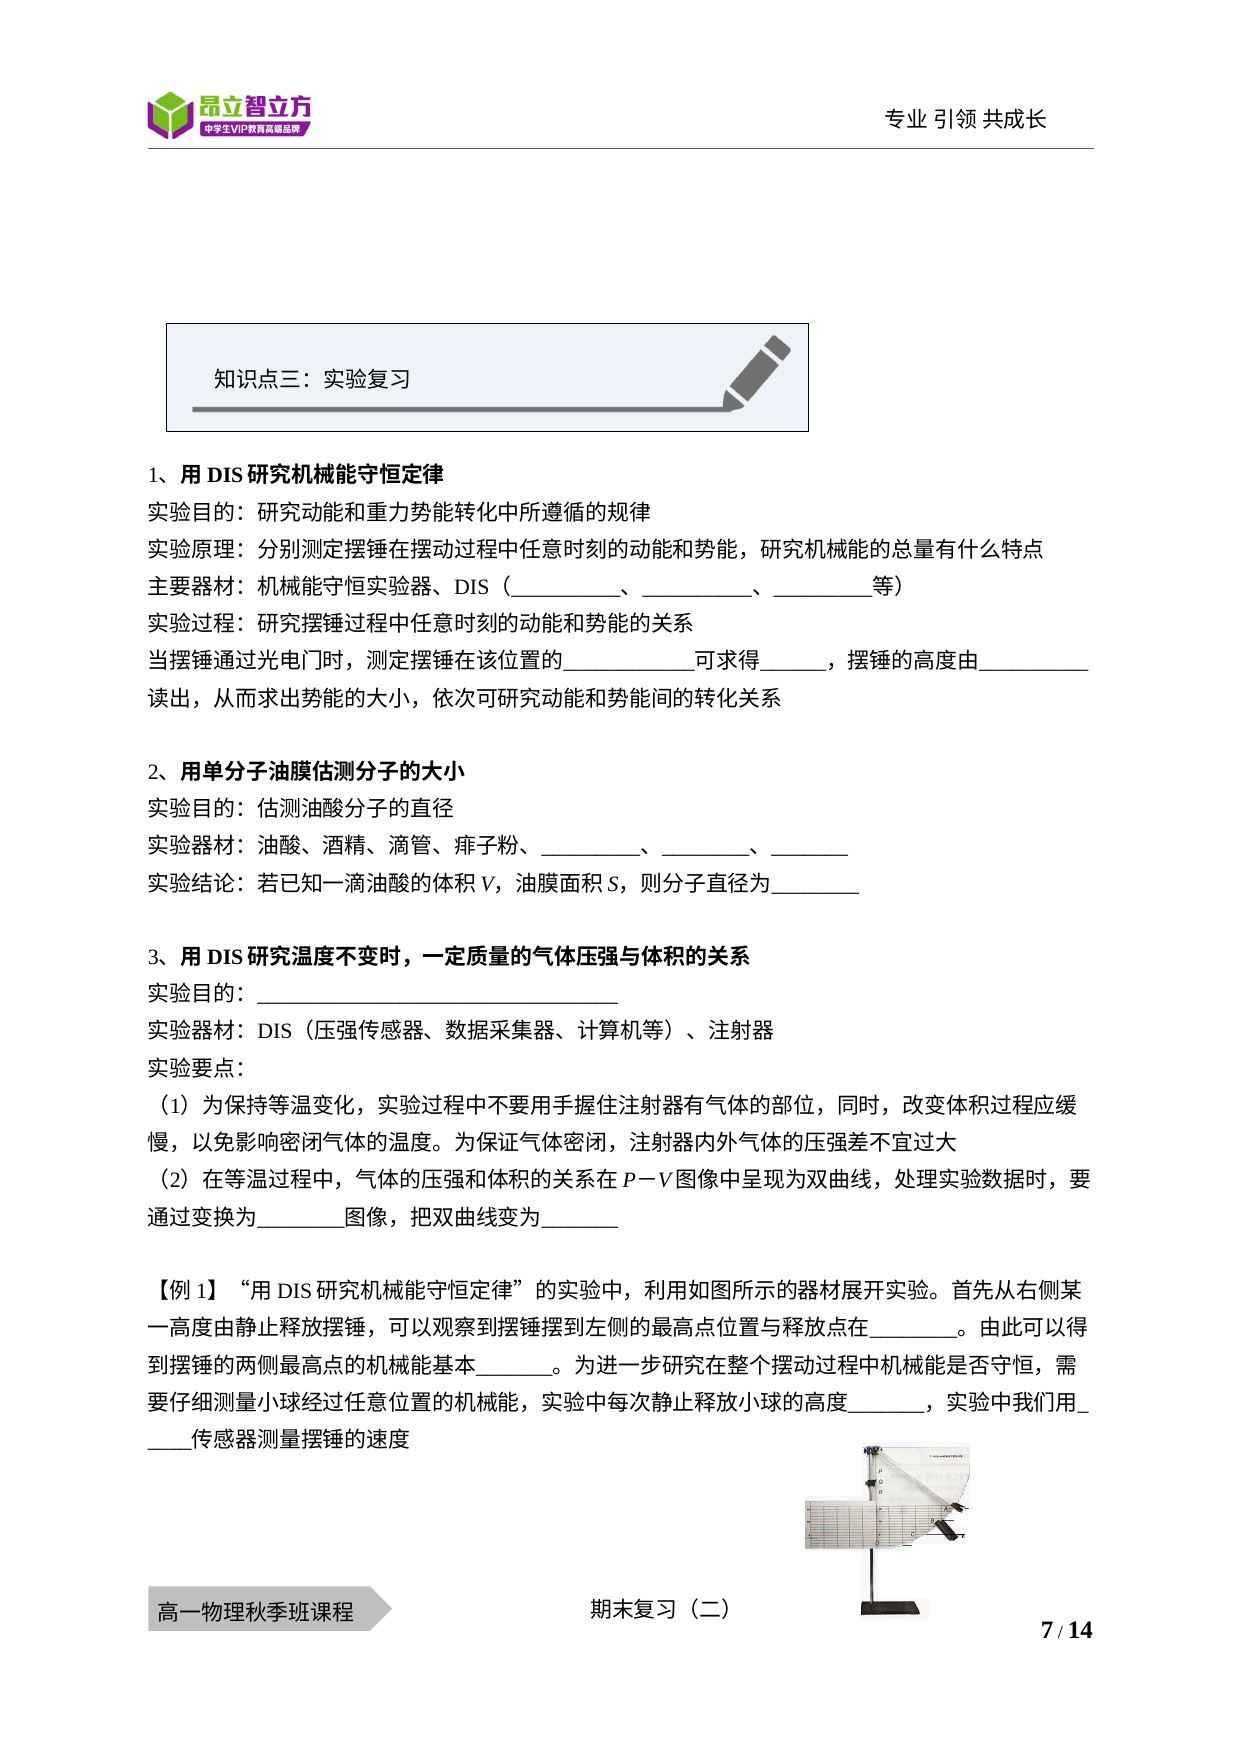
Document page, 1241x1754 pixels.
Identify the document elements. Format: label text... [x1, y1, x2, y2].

text （1）为保持等温变化，实验过程中不要用手握住注射器有气体的部位，同时，改变体积过程应缓慢，以免影响密闭气体的温度。为保证气体密闭，注射器内外气体的压强差不宜过大 [148, 1087, 1092, 1157]
picture [804, 1442, 970, 1622]
text 当摆锤通过光电门时，测定摆锤在该位置的____________可求得______，摆锤的高度由__________读出，从而求出势能的大小，依次可研究动能和势能间的转化关系 [148, 643, 1092, 713]
text 1、用DIS研究机械能守恒定律 [148, 457, 1092, 489]
text 【例1】“用DIS研究机械能守恒定律”的实验中，利用如图所示的器材展开实验。首先从右侧某一高度由静止释放摆锤，可以观察到摆锤摆到左侧的最高点位置与释放点在________。由此可以得到摆锤的两侧最高点的机械能基本_______。为进一步研究在整个摆动过程中机械能是否守恒，需要仔细测量小球经过任意位置的机械能，实验中每次静止释放小球的高度_______，实验中我们用_____传感器测量摆锤的速度 [148, 1273, 1092, 1454]
text 实验结论：若已知一滴油酸的体积V，油膜面积S，则分子直径为________ [148, 865, 1092, 898]
text 2、用单分子油膜估测分子的大小 [148, 754, 1092, 786]
text 实验过程：研究摆锤过程中任意时刻的动能和势能的关系 [148, 606, 1092, 638]
text 实验器材：DIS（压强传感器、数据采集器、计算机等）、注射器 [148, 1013, 1092, 1046]
text 实验要点： [148, 1050, 1092, 1083]
text 实验目的：估测油酸分子的直径 [148, 791, 1092, 823]
text 3、用DIS研究温度不变时，一定质量的气体压强与体积的关系 [148, 939, 1092, 971]
text 实验目的：_________________________________ [148, 976, 1092, 1008]
text 实验目的：研究动能和重力势能转化中所遵循的规律 [148, 494, 1092, 527]
picture [147, 92, 311, 139]
text 实验原理：分别测定摆锤在摆动过程中任意时刻的动能和势能，研究机械能的总量有什么特点 [148, 531, 1092, 564]
picture [167, 324, 808, 431]
text 主要器材：机械能守恒实验器、DIS（__________、__________、_________等） [148, 568, 1092, 601]
text （2）在等温过程中，气体的压强和体积的关系在P－V图像中呈现为双曲线，处理实验数据时，要通过变换为________图像，把双曲线变为_______ [148, 1162, 1092, 1232]
text 实验器材：油酸、酒精、滴管、痱子粉、_________、________、_______ [148, 828, 1092, 861]
